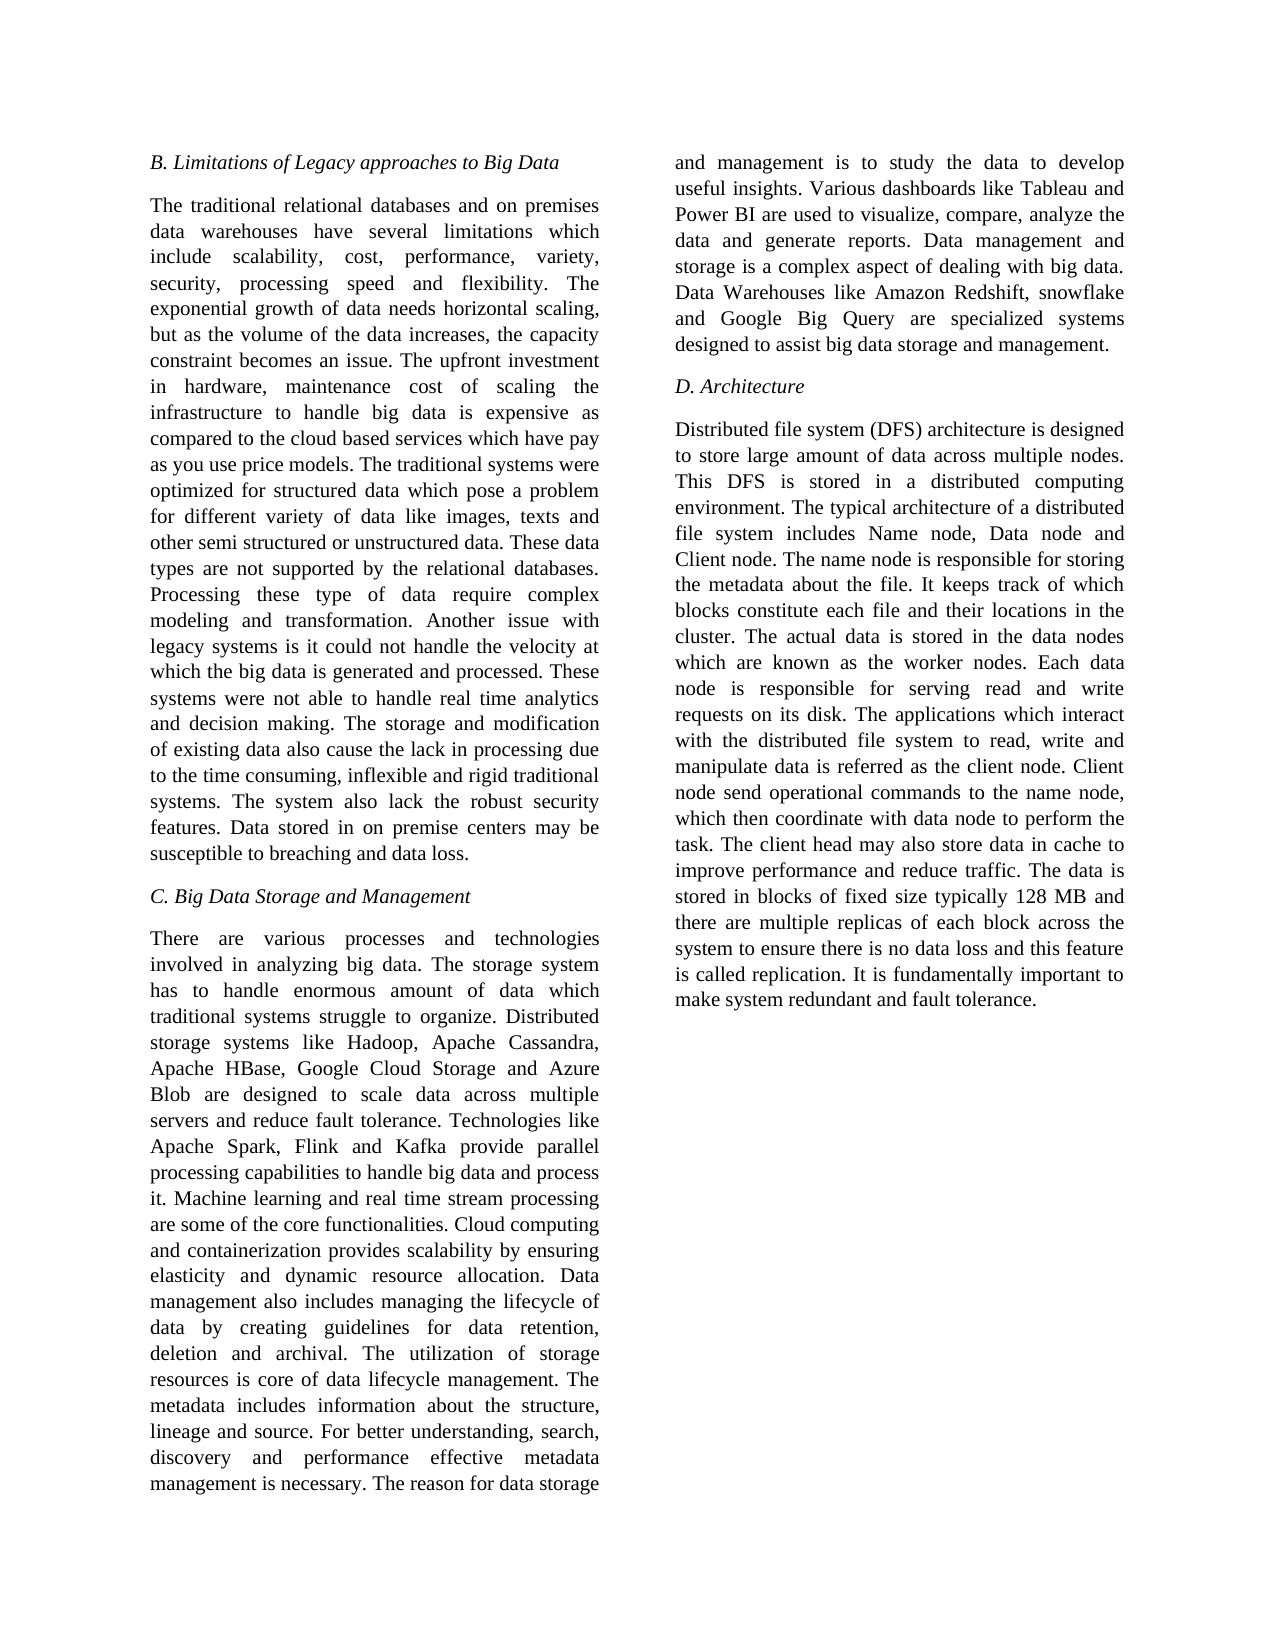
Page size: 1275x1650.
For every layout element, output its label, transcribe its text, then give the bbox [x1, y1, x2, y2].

text The traditional relational databases and on premises data warehouses have several limitations which include scalability, cost, performance, variety, security, processing speed and flexibility. The exponential growth of data needs horizontal scaling, but as the volume of the data increases, the capacity constraint becomes an issue. The upfront investment in hardware, maintenance cost of scaling the infrastructure to handle big data is expensive as compared to the cloud based services which have pay as you use price models. The traditional systems were optimized for structured data which pose a problem for different variety of data like images, texts and other semi structured or unstructured data. These data types are not supported by the relational databases. Processing these type of data require complex modeling and transformation. Another issue with legacy systems is it could not handle the velocity at which the big data is generated and processed. These systems were not able to handle real time analytics and decision making. The storage and modification of existing data also cause the lack in processing due to the time consuming, inflexible and rigid traditional systems. The system also lack the robust security features. Data stored in on premise centers may be susceptible to breaching and data loss. [150, 193, 600, 865]
text C. Big Data Storage and Management [150, 884, 600, 908]
text There are various processes and technologies involved in analyzing big data. The storage system has to handle enormous amount of data which traditional systems struggle to organize. Distributed storage systems like Hadoop, Apache Cassandra, Apache HBase, Google Cloud Storage and Azure Blob are designed to scale data across multiple servers and reduce fault tolerance. Technologies like Apache Spark, Flink and Kafka provide parallel processing capabilities to handle big data and process it. Machine learning and real time stream processing are some of the core functionalities. Cloud computing and containerization provides scalability by ensuring elasticity and dynamic resource allocation. Data management also includes managing the lifecycle of data by creating guidelines for data retention, deletion and archival. The utilization of storage resources is core of data lifecycle management. The metadata includes information about the structure, lineage and source. For better understanding, search, discovery and performance effective metadata management is necessary. The reason for data storage and management is to study the data to develop useful insights. Various dashboards like Tableau and Power BI are used to visualize, compare, analyze the data and generate reports. Data management and storage is a complex aspect of dealing with big data. Data Warehouses like Amazon Redshift, snowflake and Google Big Query are specialized systems designed to assist big data storage and management. [675, 150, 1125, 356]
text Distributed file system (DFS) architecture is designed to store large amount of data across multiple nodes. This DFS is stored in a distributed computing environment. The typical architecture of a distributed file system includes Name node, Data node and Client node. The name node is responsible for storing the metadata about the file. It keeps track of which blocks constitute each file and their locations in the cluster. The actual data is stored in the data nodes which are known as the worker nodes. Each data node is responsible for serving read and write requests on its disk. The applications which interact with the distributed file system to read, write and manipulate data is referred as the client node. Client node send operational commands to the name node, which then coordinate with data node to perform the task. The client head may also store data in cache to improve performance and reduce traffic. The data is stored in blocks of fixed size typically 128 MB and there are multiple replicas of each block across the system to ensure there is no data loss and this feature is called replication. It is fundamentally important to make system redundant and fault tolerance. [675, 417, 1125, 1011]
text B. Limitations of Legacy approaches to Big Data [150, 150, 600, 174]
text D. Architecture [675, 374, 1125, 398]
text There are various processes and technologies involved in analyzing big data. The storage system has to handle enormous amount of data which traditional systems struggle to organize. Distributed storage systems like Hadoop, Apache Cassandra, Apache HBase, Google Cloud Storage and Azure Blob are designed to scale data across multiple servers and reduce fault tolerance. Technologies like Apache Spark, Flink and Kafka provide parallel processing capabilities to handle big data and process it. Machine learning and real time stream processing are some of the core functionalities. Cloud computing and containerization provides scalability by ensuring elasticity and dynamic resource allocation. Data management also includes managing the lifecycle of data by creating guidelines for data retention, deletion and archival. The utilization of storage resources is core of data lifecycle management. The metadata includes information about the structure, lineage and source. For better understanding, search, discovery and performance effective metadata management is necessary. The reason for data storage and management is to study the data to develop useful insights. Various dashboards like Tableau and Power BI are used to visualize, compare, analyze the data and generate reports. Data management and storage is a complex aspect of dealing with big data. Data Warehouses like Amazon Redshift, snowflake and Google Big Query are specialized systems designed to assist big data storage and management. [150, 926, 600, 1495]
